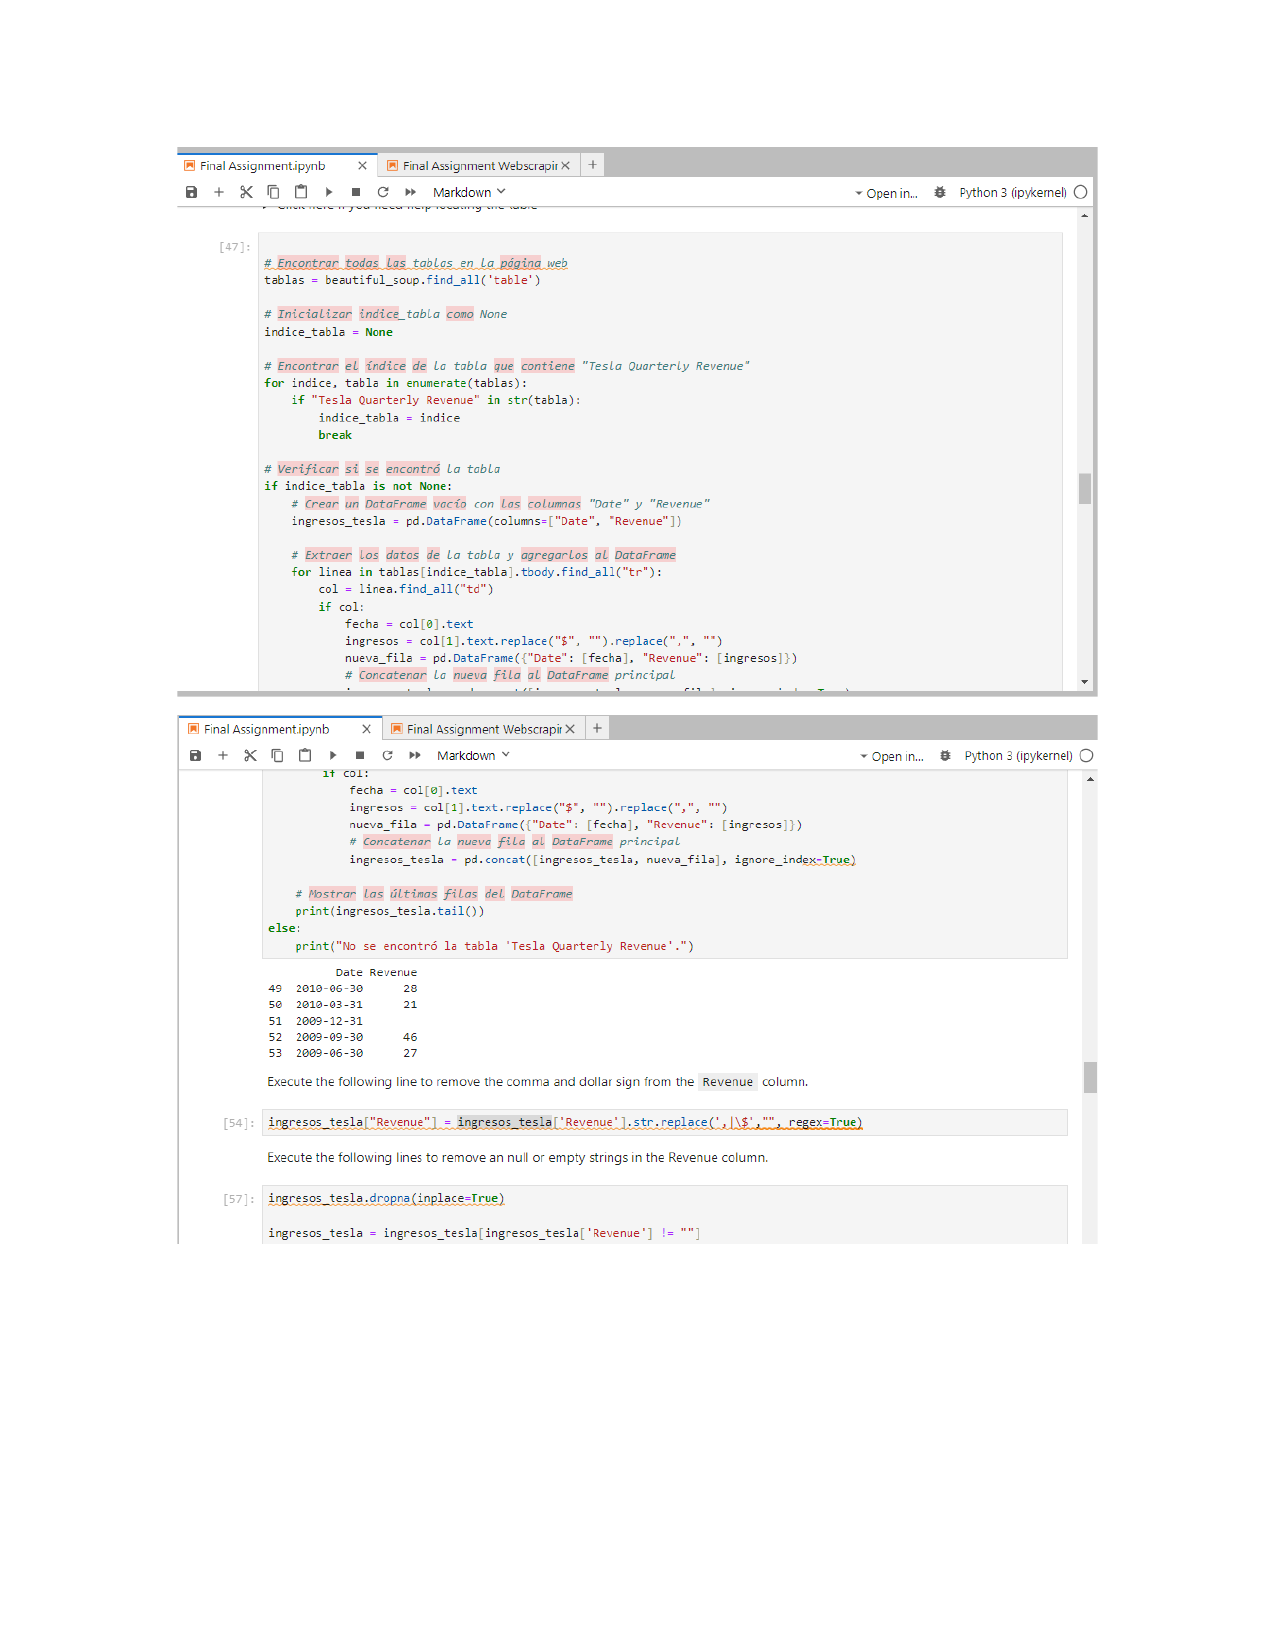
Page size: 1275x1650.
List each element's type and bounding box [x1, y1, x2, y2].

picture [177, 147, 1098, 697]
picture [177, 715, 1098, 1244]
